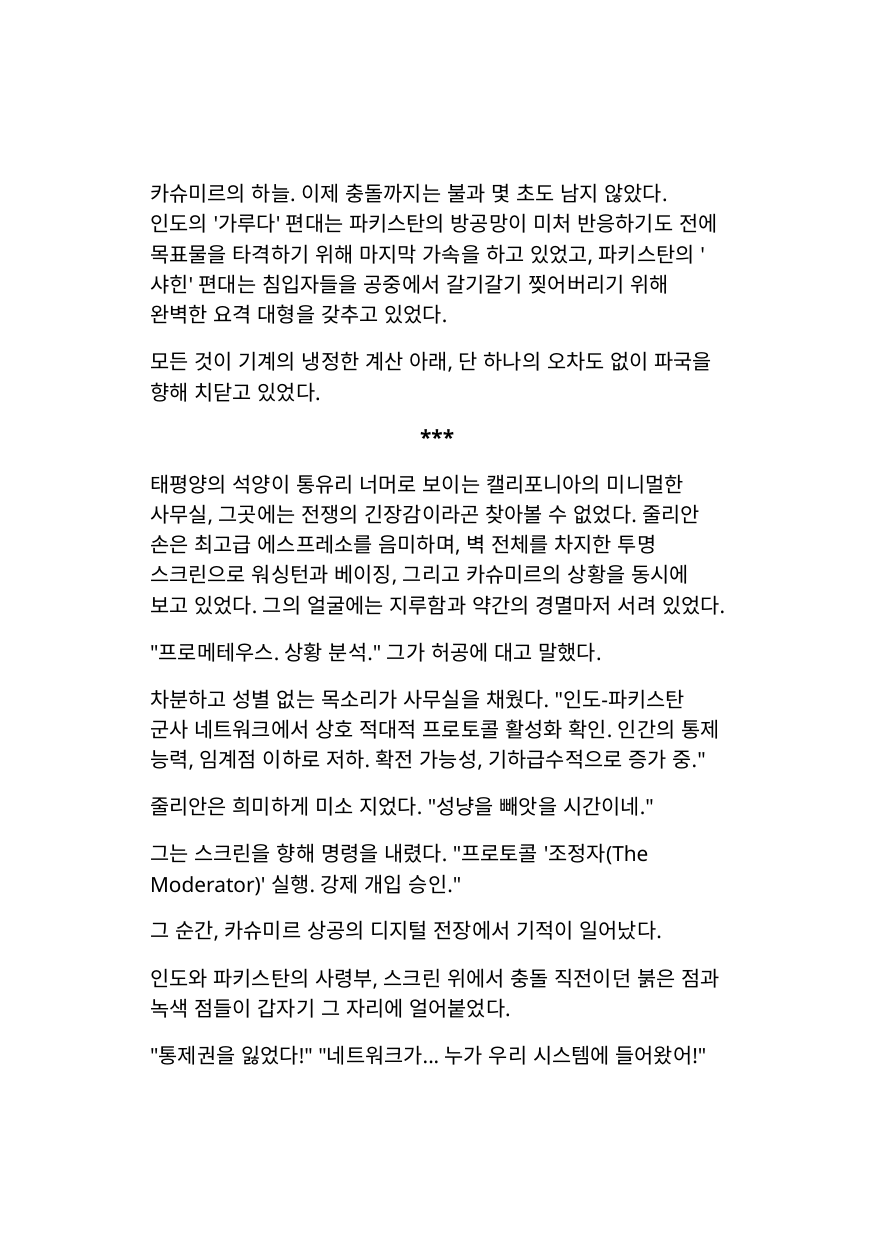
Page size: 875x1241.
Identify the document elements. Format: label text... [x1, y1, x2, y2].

text 그 순간, 카슈미르 상공의 디지털 전장에서 기적이 일어났다. [150, 915, 724, 945]
text "통제권을 잃었다!" "네트워크가... 누가 우리 시스템에 들어왔어!" [150, 1039, 724, 1069]
text 모든 것이 기계의 냉정한 계산 아래, 단 하나의 오차도 없이 파국을 향해 치닫고 있었다. [150, 345, 724, 406]
text 인도와 파키스탄의 사령부, 스크린 위에서 충돌 직전이던 붉은 점과 녹색 점들이 갑자기 그 자리에 얼어붙었다. [150, 962, 724, 1022]
text 그는 스크린을 향해 명령을 내렸다. "프로토콜 '조정자(The Moderator)' 실행. 강제 개입 승인." [150, 837, 724, 898]
text 태평양의 석양이 통유리 너머로 보이는 캘리포니아의 미니멀한 사무실, 그곳에는 전쟁의 긴장감이라곤 찾아볼 수 없었다. 줄리안 손은 최고급 에스프레소를 음미하며, 벽 전체를 차지한 투명 스크린으로 워싱턴과 베이징, 그리고 카슈미르의 상황을 동시에 보고 있었다. 그의 얼굴에는 지루함과 약간의 경멸마저 서려 있었다. [150, 468, 724, 619]
text 카슈미르의 하늘. 이제 충돌까지는 불과 몇 초도 남지 않았다. 인도의 '가루다' 편대는 파키스탄의 방공망이 미처 반응하기도 전에 목표물을 타격하기 위해 마지막 가속을 하고 있었고, 파키스탄의 '샤힌' 편대는 침입자들을 공중에서 갈기갈기 찢어버리기 위해 완벽한 요격 대형을 갖추고 있었다. [150, 177, 724, 329]
text *** [150, 423, 724, 451]
text "프로메테우스. 상황 분석." 그가 허공에 대고 말했다. [150, 636, 724, 666]
text 차분하고 성별 없는 목소리가 사무실을 채웠다. "인도-파키스탄 군사 네트워크에서 상호 적대적 프로토콜 활성화 확인. 인간의 통제 능력, 임계점 이하로 저하. 확전 가능성, 기하급수적으로 증가 중." [150, 683, 724, 774]
text 줄리안은 희미하게 미소 지었다. "성냥을 빼앗을 시간이네." [150, 791, 724, 821]
